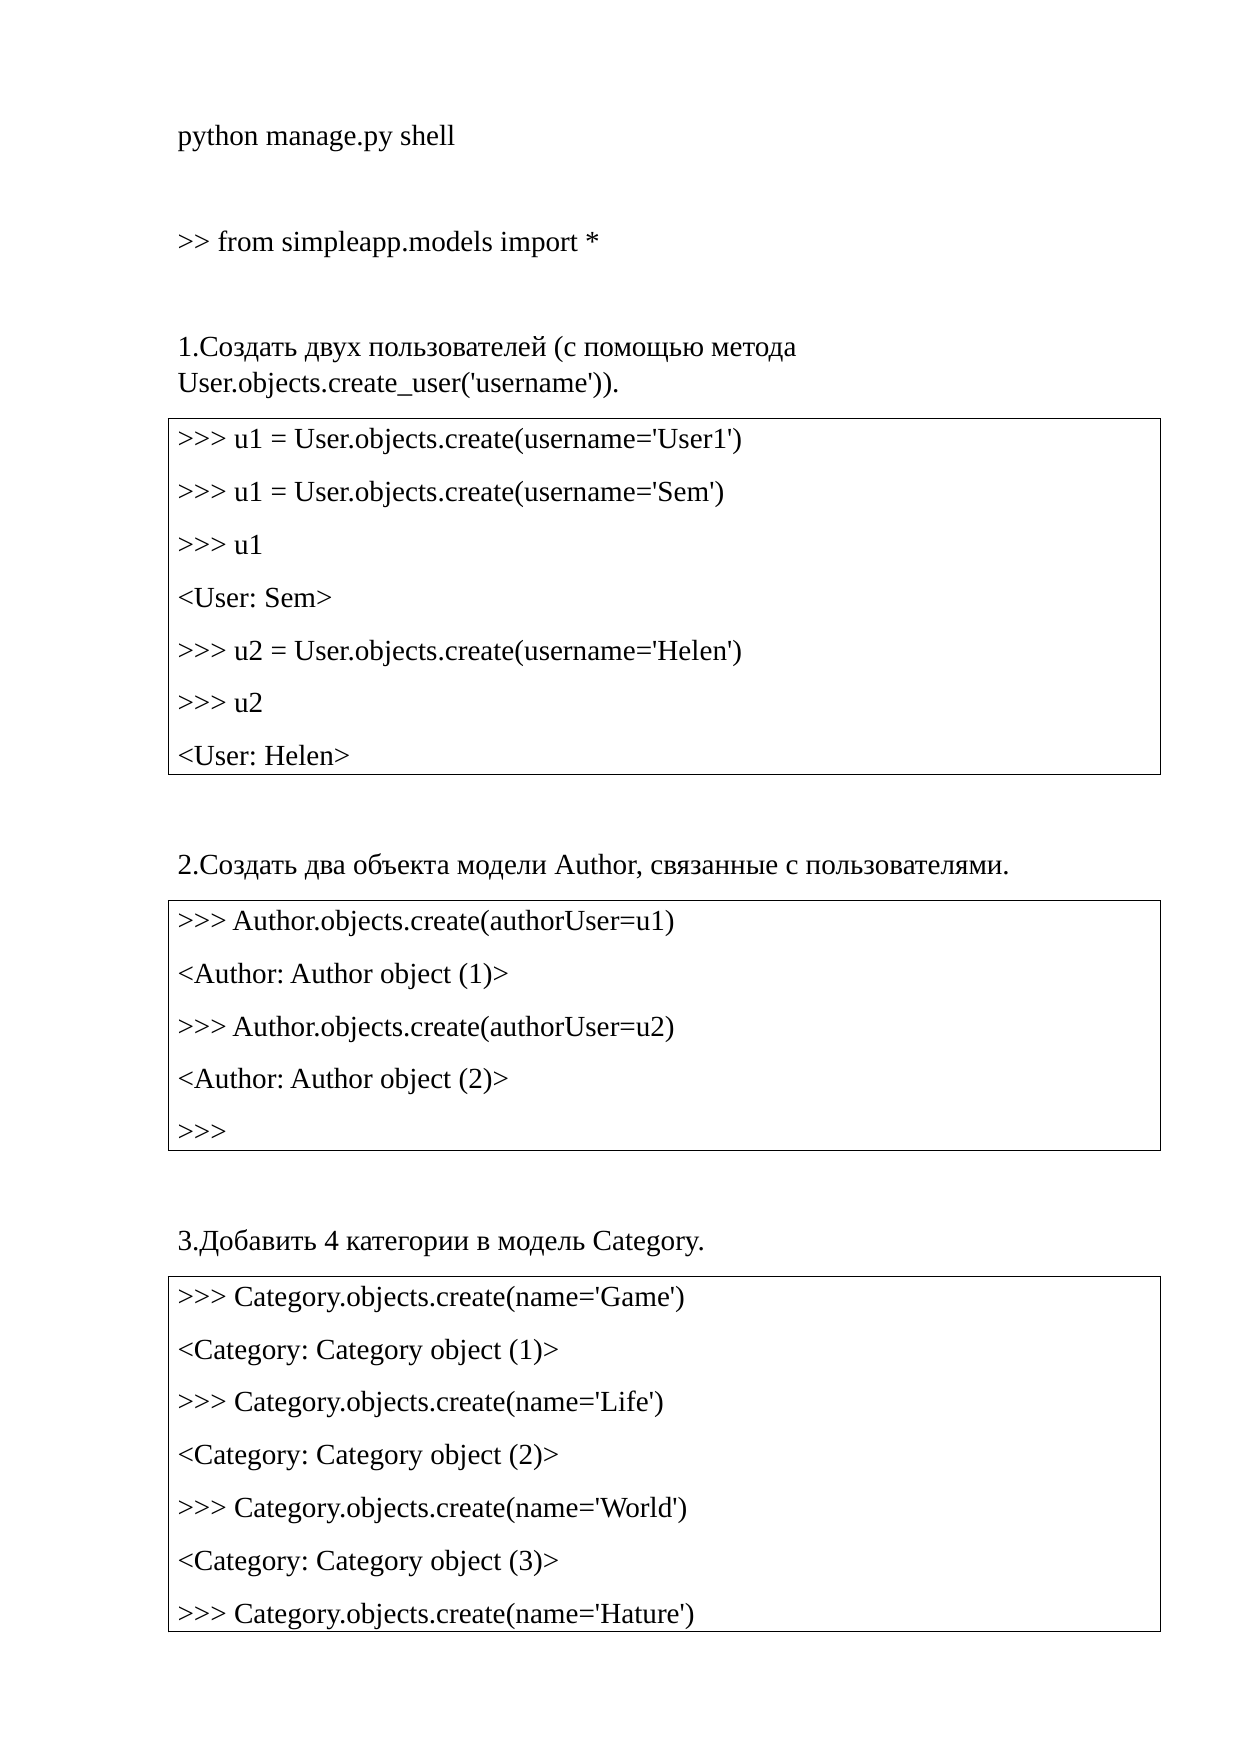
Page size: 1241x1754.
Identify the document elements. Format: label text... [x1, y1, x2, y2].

text >>> Author.objects.create(authorUser=u2) [169, 1006, 1160, 1042]
text >>> u2 [169, 682, 1160, 719]
text <Author: Author object (1)> [169, 953, 1160, 989]
text >>> [169, 1111, 1160, 1150]
text <Author: Author object (2)> [169, 1058, 1160, 1095]
text <User: Sem> [169, 577, 1160, 613]
text 3.Добавить 4 категории в модель Category. [177, 1223, 1152, 1257]
text >>> Author.objects.create(authorUser=u1) [169, 901, 1160, 937]
text >>> Category.objects.create(name='Game') [169, 1277, 1160, 1312]
text >>> u1 = User.objects.create(username='User1') [169, 419, 1160, 455]
text >> from simpleapp.models import * [177, 224, 1152, 257]
text <Category: Category object (1)> [169, 1329, 1160, 1365]
text <Category: Category object (2)> [169, 1434, 1160, 1471]
text >>> u2 = User.objects.create(username='Helen') [169, 629, 1160, 666]
text 2.Создать два объекта модели Author, связанные с пользователями. [177, 847, 1152, 881]
text <Category: Category object (3)> [169, 1540, 1160, 1577]
text python manage.py shell [177, 118, 1152, 152]
text <User: Helen> [169, 735, 1160, 774]
text >>> Category.objects.create(name='Life') [169, 1381, 1160, 1418]
text >>> u1 [169, 524, 1160, 561]
text >>> Category.objects.create(name='World') [169, 1487, 1160, 1524]
text >>> Category.objects.create(name='Hature') [169, 1593, 1160, 1631]
text >>> u1 = User.objects.create(username='Sem') [169, 471, 1160, 508]
text 1.Создать двух пользователей (с помощью метода User.objects.create_user('username')). [177, 329, 1152, 399]
